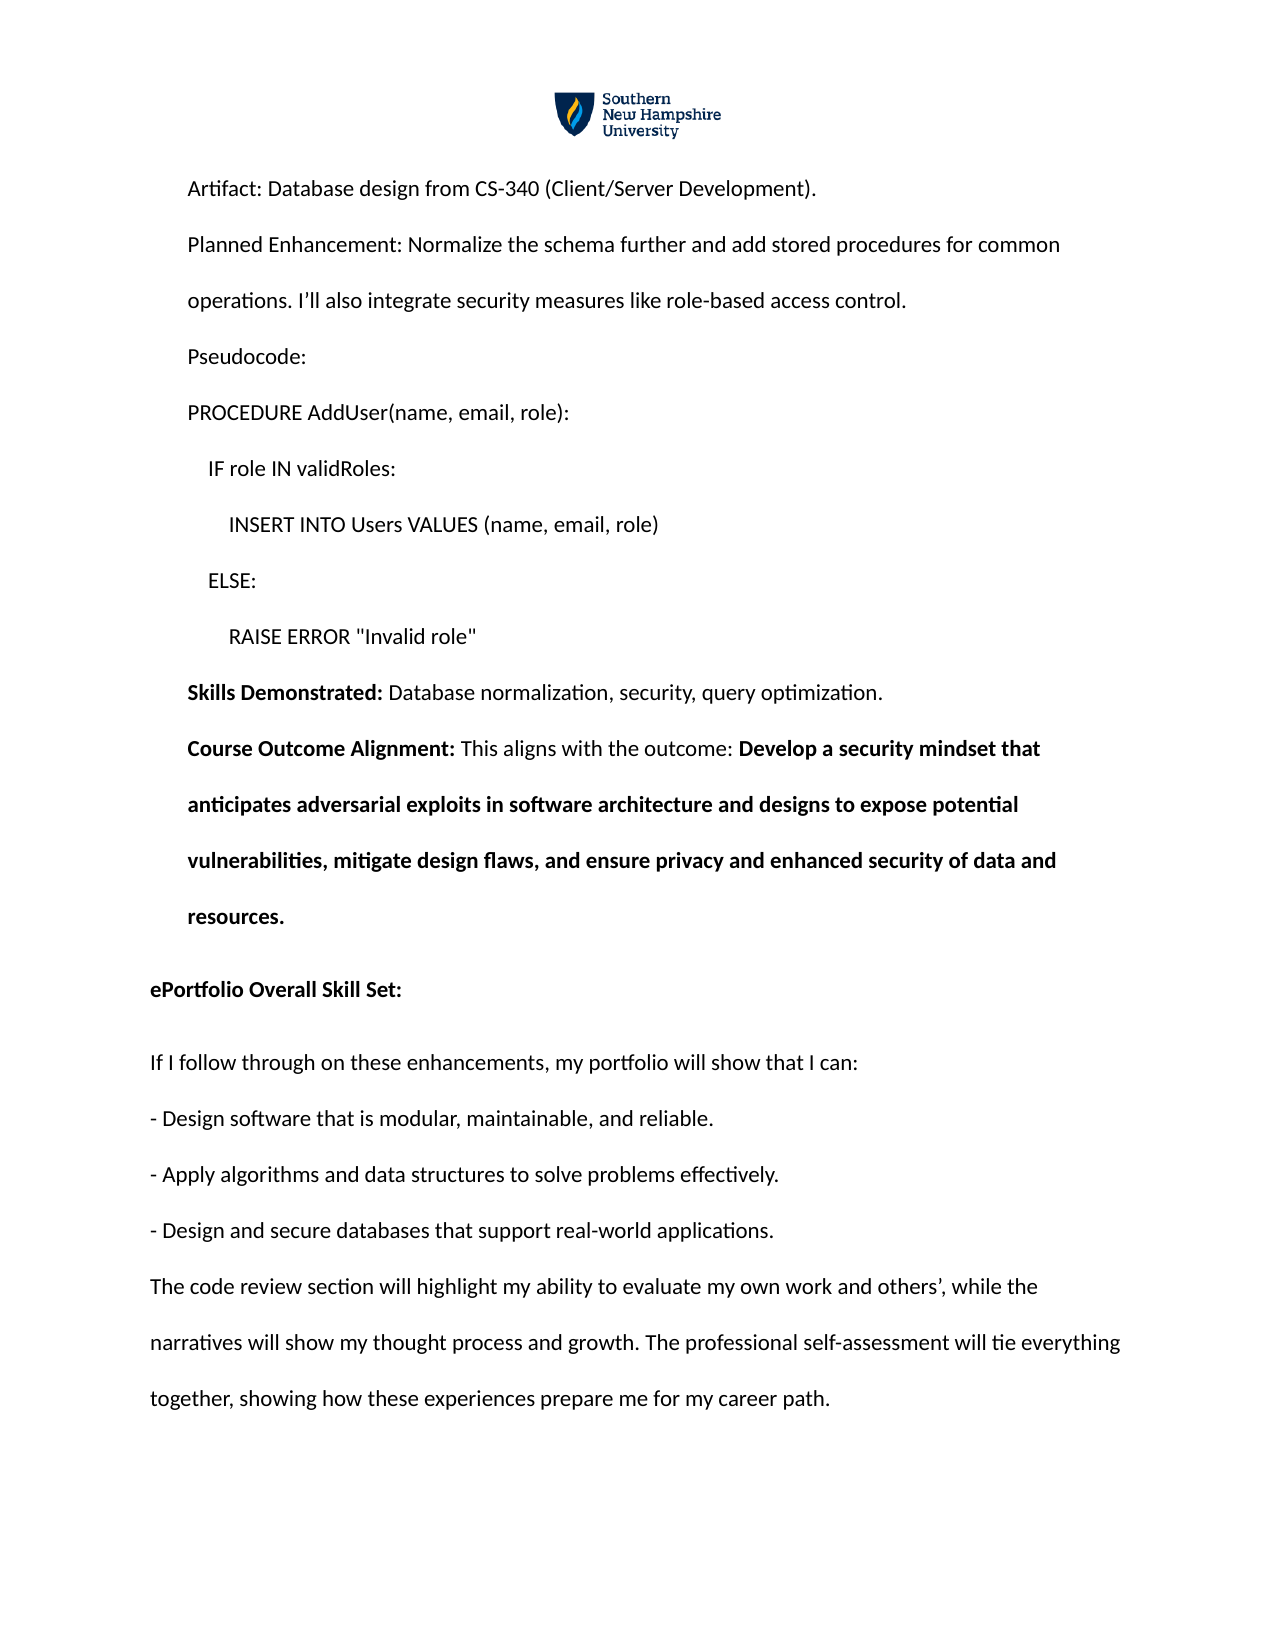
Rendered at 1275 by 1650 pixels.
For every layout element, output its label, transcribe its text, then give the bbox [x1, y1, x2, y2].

text If I follow through on these enhancements, my portfolio will show that I can: - Design software that is modular, maintainable, and reliable. - Apply algorithms and data structures to solve problems effectively. - Design and secure databases that support real-world applications. The code review section will highlight my ability to evaluate my own work and others’, while the narratives will show my thought process and growth. The professional self-assessment will tie everything together, showing how these experiences prepare me for my career path. [150, 1048, 1125, 1412]
text Artifact: Database design from CS-340 (Client/Server Development). Planned Enhancement: Normalize the schema further and add stored procedures for common operations. I’ll also integrate security measures like role-based access control. Pseudocode: PROCEDURE AddUser(name, email, role): IF role IN validRoles: INSERT INTO Users VALUES (name, email, role) ELSE: RAISE ERROR "Invalid role" Skills Demonstrated: Database normalization, security, query optimization. Course Outcome Alignment: This aligns with the outcome: Develop a security mindset that anticipates adversarial exploits in software architecture and designs to expose potential vulnerabilities, mitigate design flaws, and ensure privacy and enhanced security of data and resources. [187, 174, 1125, 931]
picture [546, 75, 729, 154]
text ePortfolio Overall Skill Set: [150, 975, 1125, 1003]
